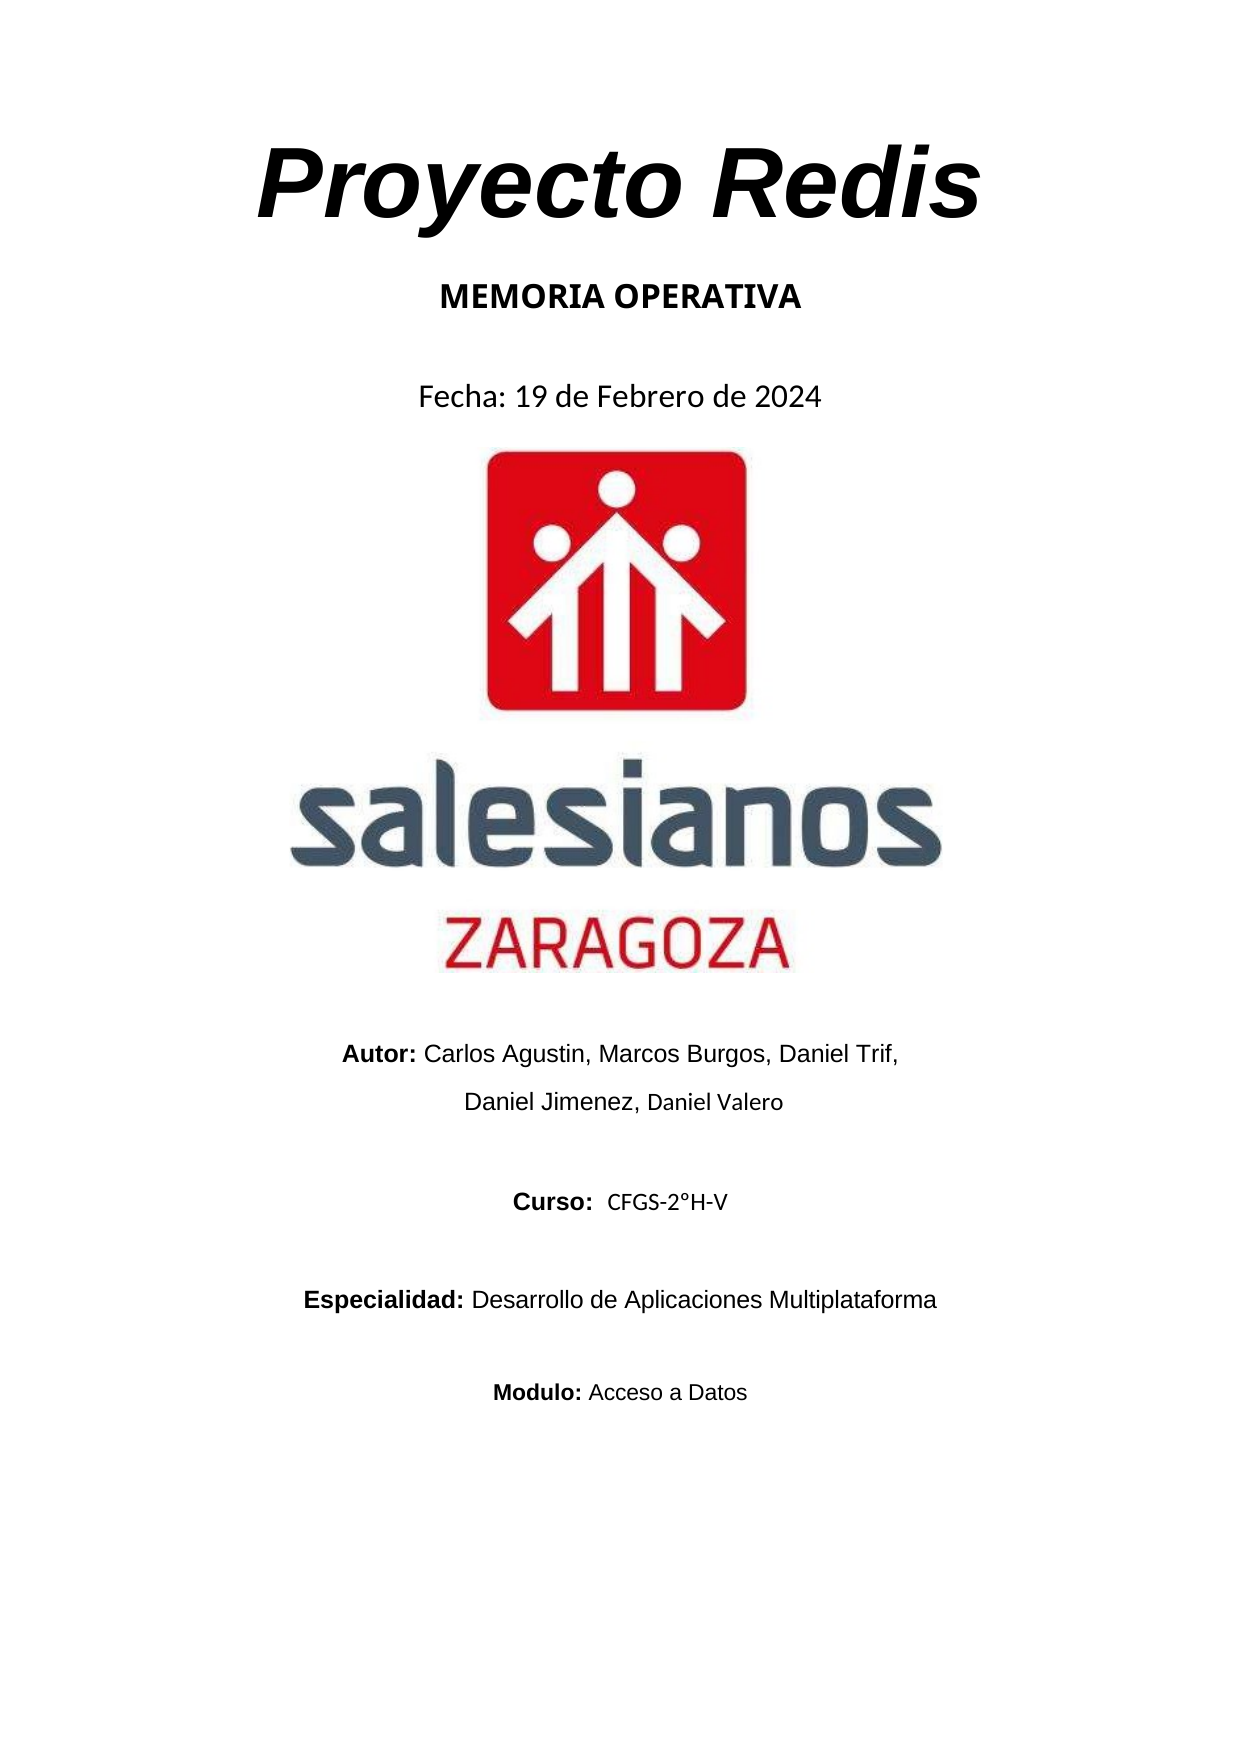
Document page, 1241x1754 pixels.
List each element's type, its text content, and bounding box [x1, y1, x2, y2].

picture [288, 447, 943, 973]
text Fecha: 19 de Febrero de 2024 [194, 375, 1046, 416]
text Curso: CFGS-2ºH-V [195, 1186, 1046, 1216]
text Daniel Jimenez, Daniel Valero [195, 1086, 1046, 1117]
subtitle MEMORIA OPERATIVA [118, 273, 1122, 319]
text Modulo: Acceso a Datos [195, 1379, 1046, 1406]
text Autor: Carlos Agustin, Marcos Burgos, Daniel Trif, [195, 1039, 1046, 1067]
title Proyecto Redis [195, 124, 1046, 239]
text Especialidad: Desarrollo de Aplicaciones Multiplataforma [195, 1285, 1046, 1313]
